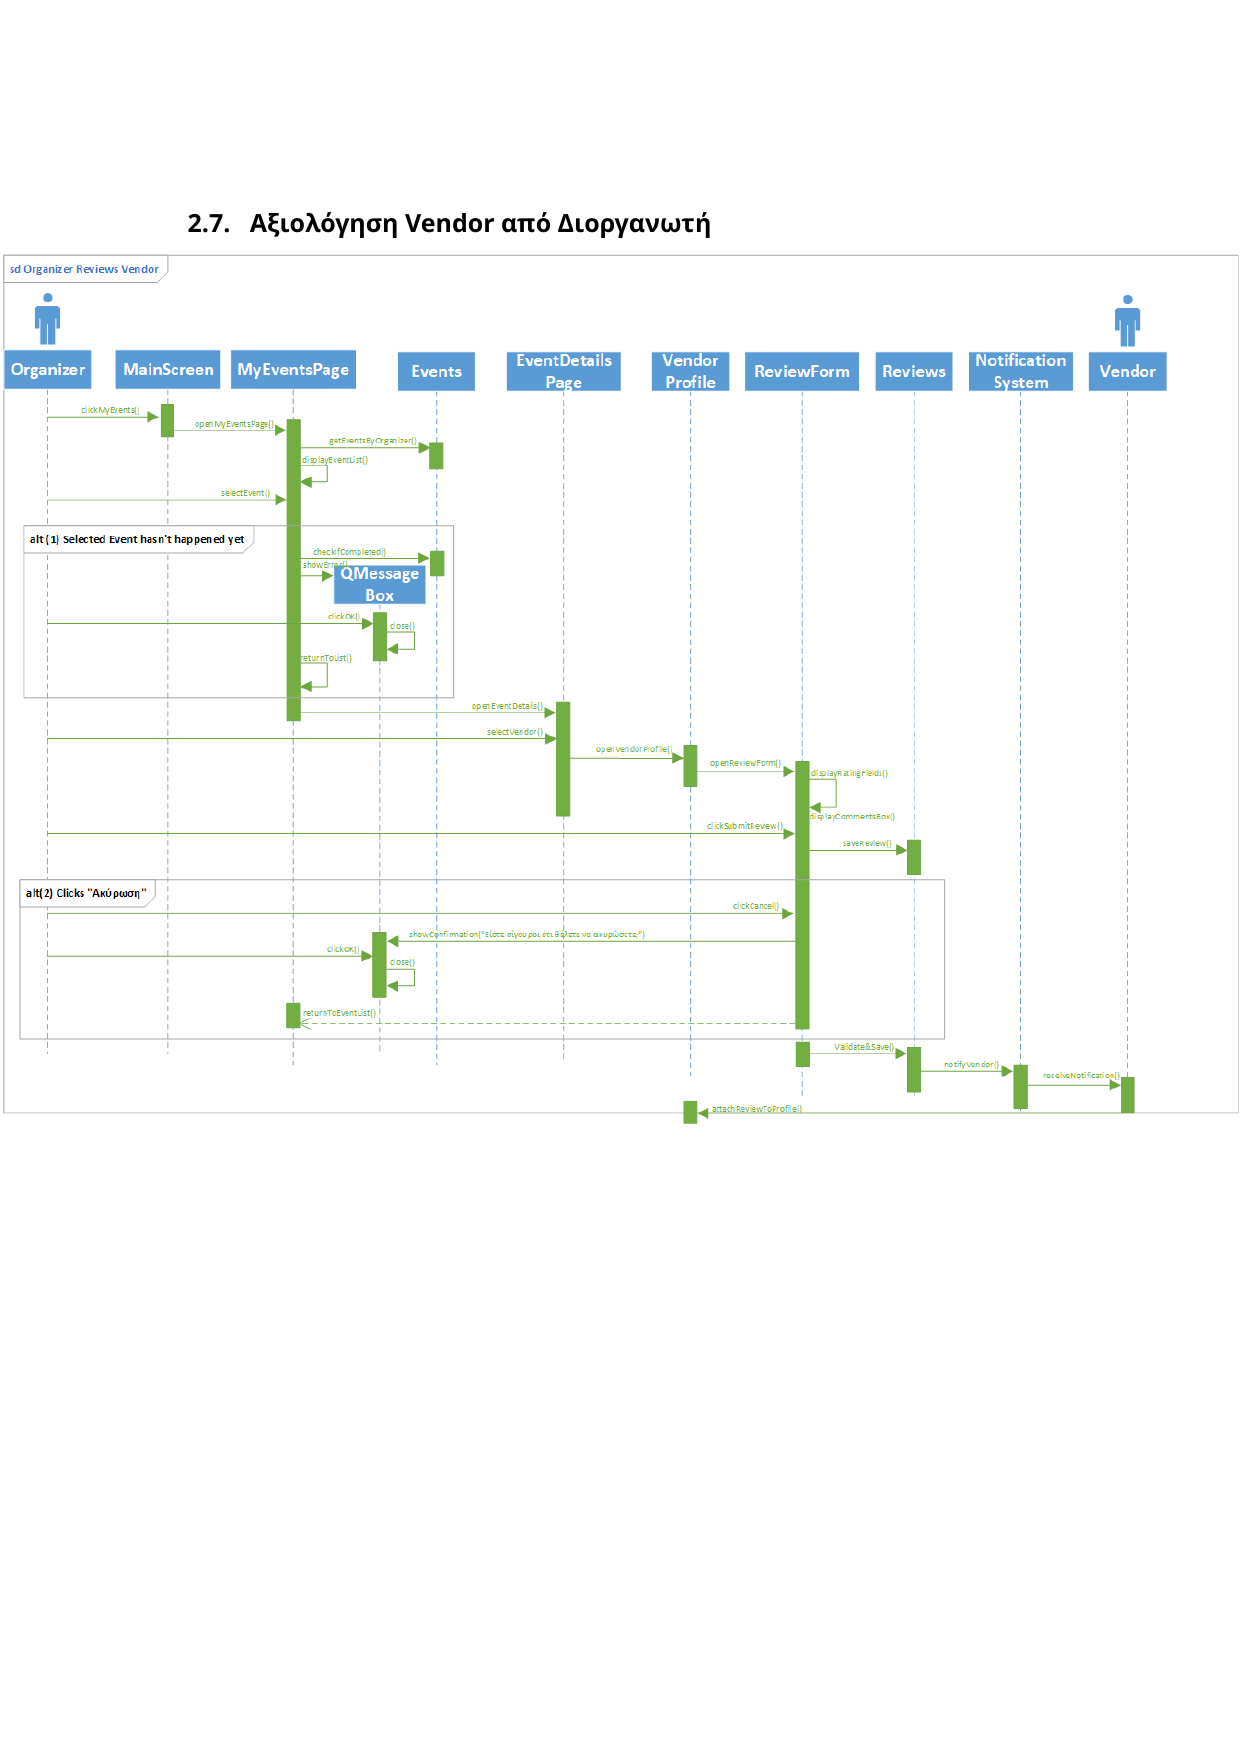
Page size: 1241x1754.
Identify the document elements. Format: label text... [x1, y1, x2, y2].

picture [0, 254, 1239, 1124]
text 2.7. Αξιολόγηση Vendor από Διοργανωτή [187, 206, 1053, 240]
